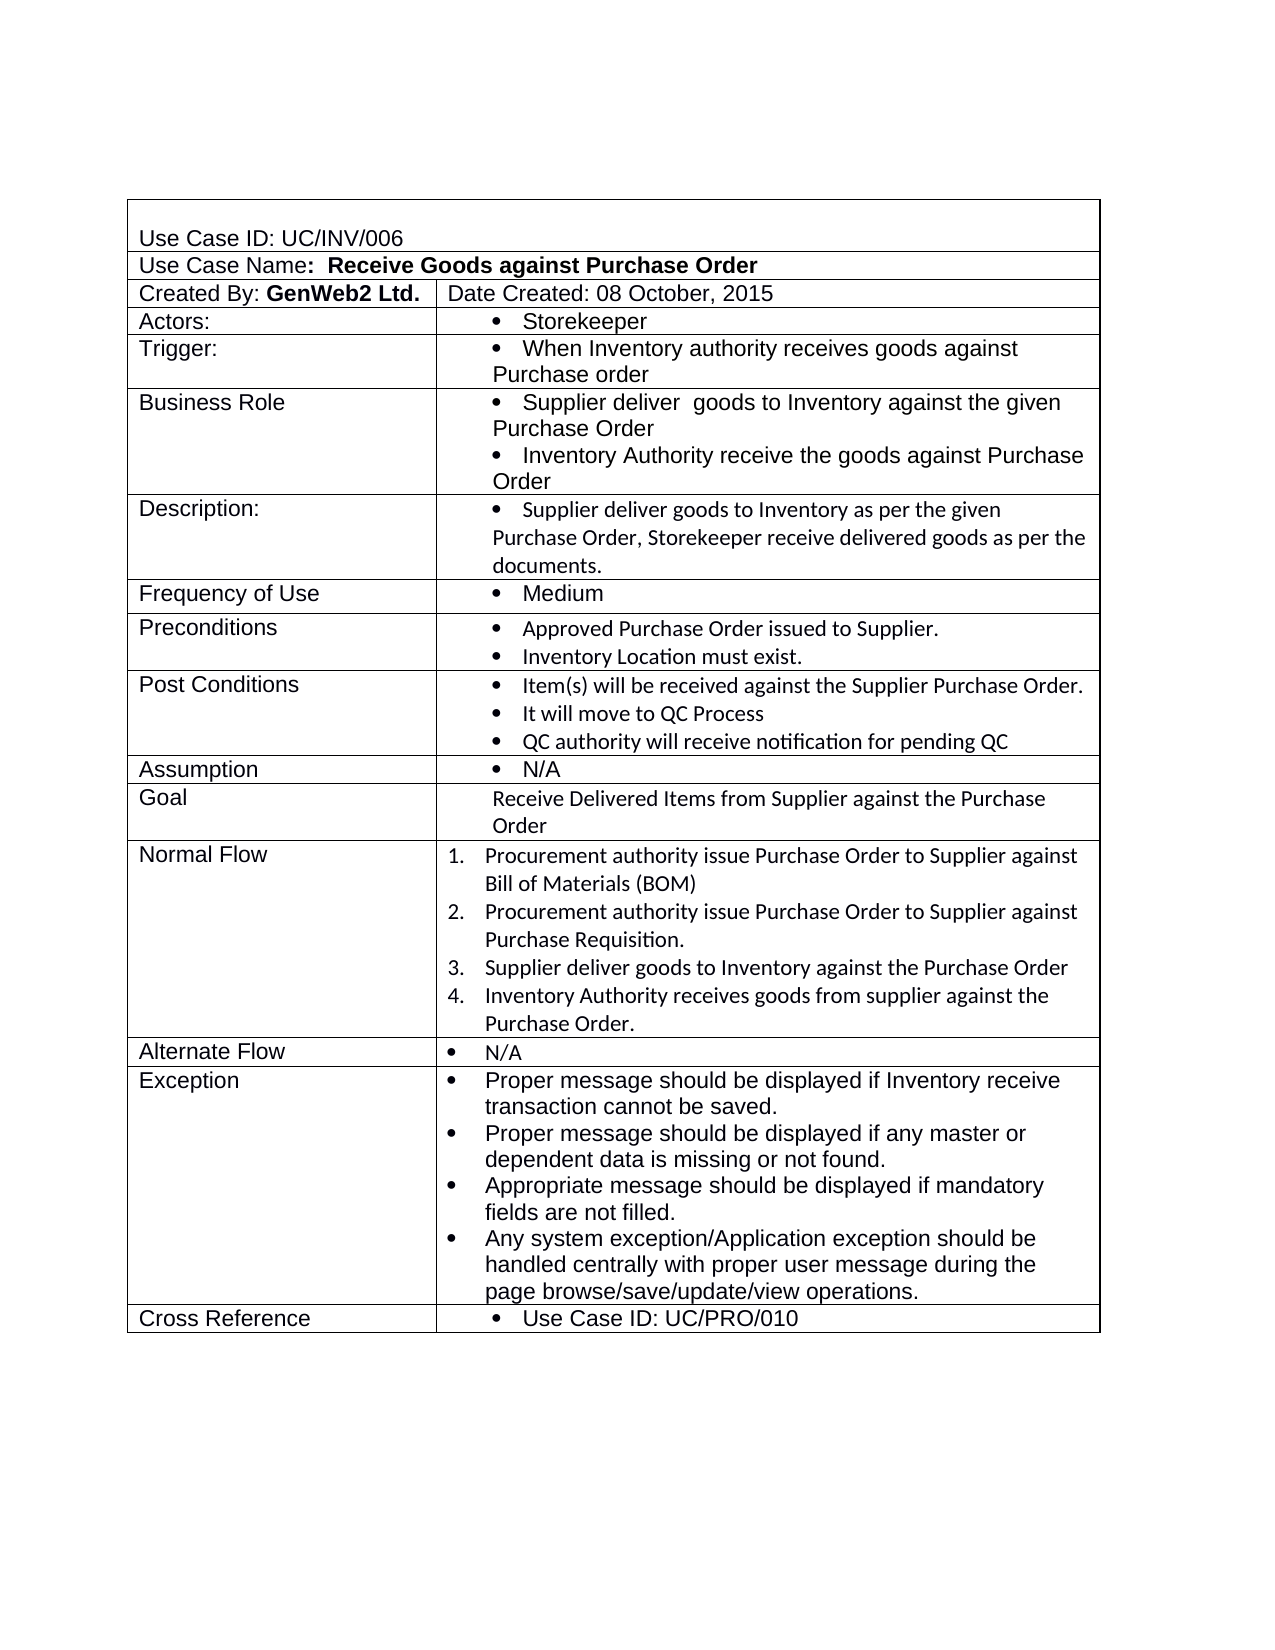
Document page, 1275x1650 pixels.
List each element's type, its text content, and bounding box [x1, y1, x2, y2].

table_cell Item(s) will be received against the Supplier Purchase Order. It will move to QC Process QC authority will receive notification for pending QC [437, 671, 1099, 755]
table_cell Post Conditions [128, 671, 436, 755]
table_cell Business Role [128, 389, 436, 494]
table_cell Alternate Flow [128, 1038, 436, 1066]
table_cell Actors: [128, 308, 436, 334]
table_cell Use Case ID: UC/PRO/010 [437, 1305, 1099, 1332]
table_cell Receive Delivered Items from Supplier against the Purchase Order [437, 784, 1099, 840]
table_cell Normal Flow [128, 841, 436, 1037]
table_cell Trigger: [128, 335, 436, 388]
table_cell Procurement authority issue Purchase Order to Supplier against Bill of Materials (BOM) Procurement authority issue Purchase Order to Supplier against Purchase Requisition. Supplier deliver goods to Inventory against the Purchase Order Inventory Authority receives goods from supplier against the Purchase Order. [437, 841, 1099, 1037]
table_cell Supplier deliver goods to Inventory as per the given Purchase Order, Storekeeper receive delivered goods as per the documents. [437, 495, 1099, 579]
table_cell When Inventory authority receives goods against Purchase order [437, 335, 1099, 388]
table_cell Goal [128, 784, 436, 840]
table_cell Use Case Name: Receive Goods against Purchase Order [128, 252, 1099, 279]
table_cell Supplier deliver goods to Inventory against the given Purchase Order Inventory Authority receive the goods against Purchase Order [437, 389, 1099, 494]
table_cell Proper message should be displayed if Inventory receive transaction cannot be saved. Proper message should be displayed if any master or dependent data is missing or not found. Appropriate message should be displayed if mandatory fields are not filled. Any system exception/Application exception should be handled centrally with proper user message during the page browse/save/update/view operations. [437, 1067, 1099, 1304]
table_cell Approved Purchase Order issued to Supplier. Inventory Location must exist. [437, 614, 1099, 670]
table_cell Date Created: 08 October, 2015 [437, 280, 1099, 307]
table_cell Medium [437, 580, 1099, 613]
table_cell Description: [128, 495, 436, 579]
table_cell Frequency of Use [128, 580, 436, 613]
table_cell Storekeeper [437, 308, 1099, 334]
table_cell Created By: GenWeb2 Ltd. [128, 280, 436, 307]
table_cell N/A [437, 756, 1099, 783]
table_cell N/A [437, 1038, 1099, 1066]
table_cell Exception [128, 1067, 436, 1304]
table_cell Cross Reference [128, 1305, 436, 1332]
table_cell Assumption [128, 756, 436, 783]
table_cell Preconditions [128, 614, 436, 670]
table_header Use Case ID: UC/INV/006 [128, 200, 1099, 251]
